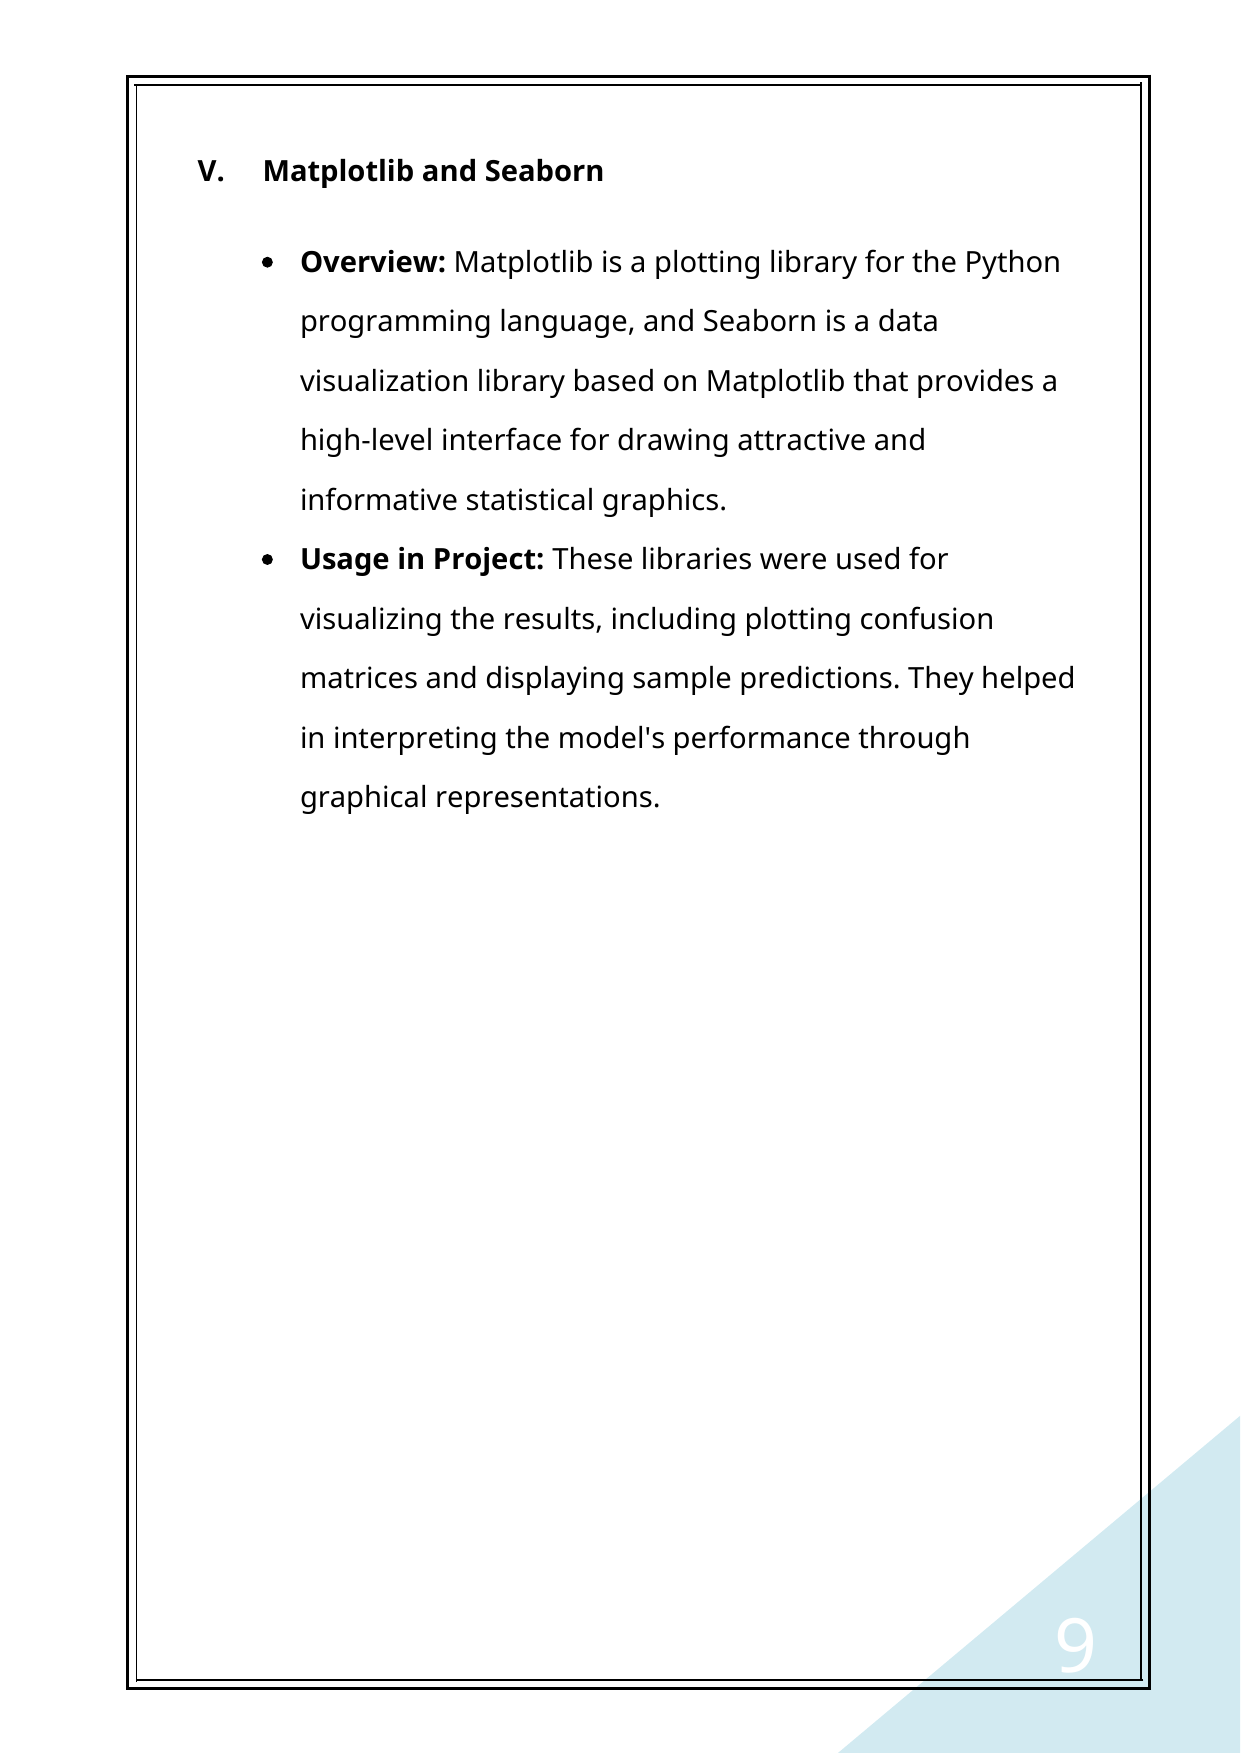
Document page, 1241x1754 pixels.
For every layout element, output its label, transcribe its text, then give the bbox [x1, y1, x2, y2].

list Matplotlib and Seaborn [225, 150, 1090, 190]
list Overview: Matplotlib is a plotting library for the Python programming language, and Seaborn is a data visualization library based on Matplotlib that provides a high-level interface for drawing attractive and informative statistical graphics. [262, 241, 1090, 519]
list Usage in Project: These libraries were used for visualizing the results, including plotting confusion matrices and displaying sample predictions. They helped in interpreting the model's performance through graphical representations. [262, 539, 1090, 816]
